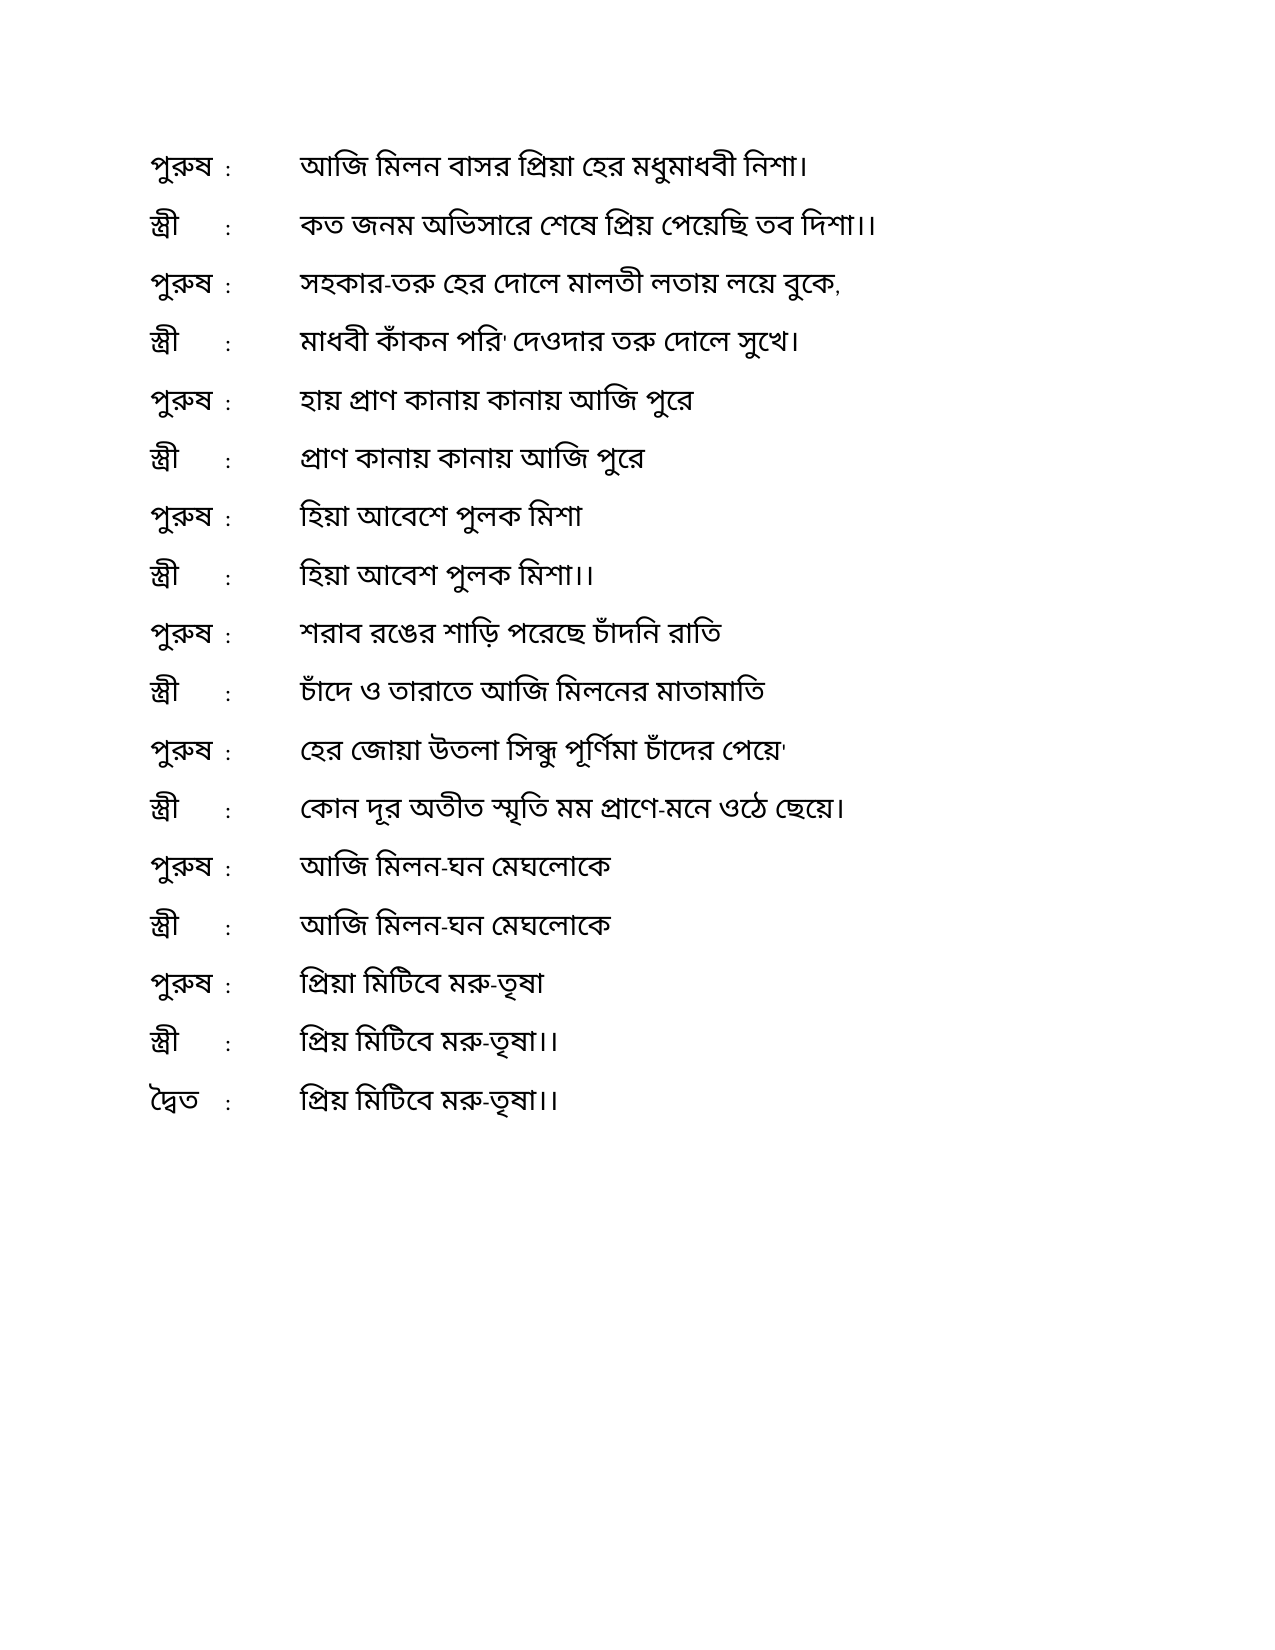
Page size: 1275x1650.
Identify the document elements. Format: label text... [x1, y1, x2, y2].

text স্ত্রী : প্রিয় মিটিবে মরু-তৃষা।। [150, 1025, 1125, 1064]
text স্ত্রী : আজি মিলন-ঘন মেঘলোকে [150, 908, 1125, 947]
text স্ত্রী : কোন দূর অতীত স্মৃতি মম প্রাণে-মনে ওঠে ছেয়ে। [150, 792, 1125, 830]
text স্ত্রী : প্রাণ কানায় কানায় আজি পুরে [150, 442, 1125, 480]
text পুরুষ : হের জোয়া উতলা সিন্ধু পূর্ণিমা চাঁদের পেয়ে' [150, 733, 1125, 772]
text পুরুষ : হায় প্রাণ কানায় কানায় আজি পুরে [150, 383, 1125, 422]
text পুরুষ : শরাব রঙের শাড়ি পরেছে চাঁদনি রাতি [150, 617, 1125, 655]
text পুরুষ : আজি মিলন বাসর প্রিয়া হের মধুমাধবী নিশা। [150, 150, 1125, 189]
text পুরুষ : আজি মিলন-ঘন মেঘলোকে [150, 850, 1125, 889]
text দ্বৈত : প্রিয় মিটিবে মরু-তৃষা।। [150, 1083, 1125, 1122]
text স্ত্রী : কত জনম অভিসারে শেষে প্রিয় পেয়েছি তব দিশা।। [150, 208, 1125, 247]
text পুরুষ : প্রিয়া মিটিবে মরু-তৃষা [150, 967, 1125, 1005]
text পুরুষ : হিয়া আবেশে পুলক মিশা [150, 500, 1125, 539]
text স্ত্রী : মাধবী কাঁকন পরি' দেওদার তরু দোলে সুখে। [150, 325, 1125, 364]
text পুরুষ : সহকার-তরু হের দোলে মালতী লতায় লয়ে বুকে, [150, 267, 1125, 305]
text স্ত্রী : চাঁদে ও তারাতে আজি মিলনের মাতামাতি [150, 675, 1125, 714]
text স্ত্রী : হিয়া আবেশ পুলক মিশা।। [150, 558, 1125, 597]
